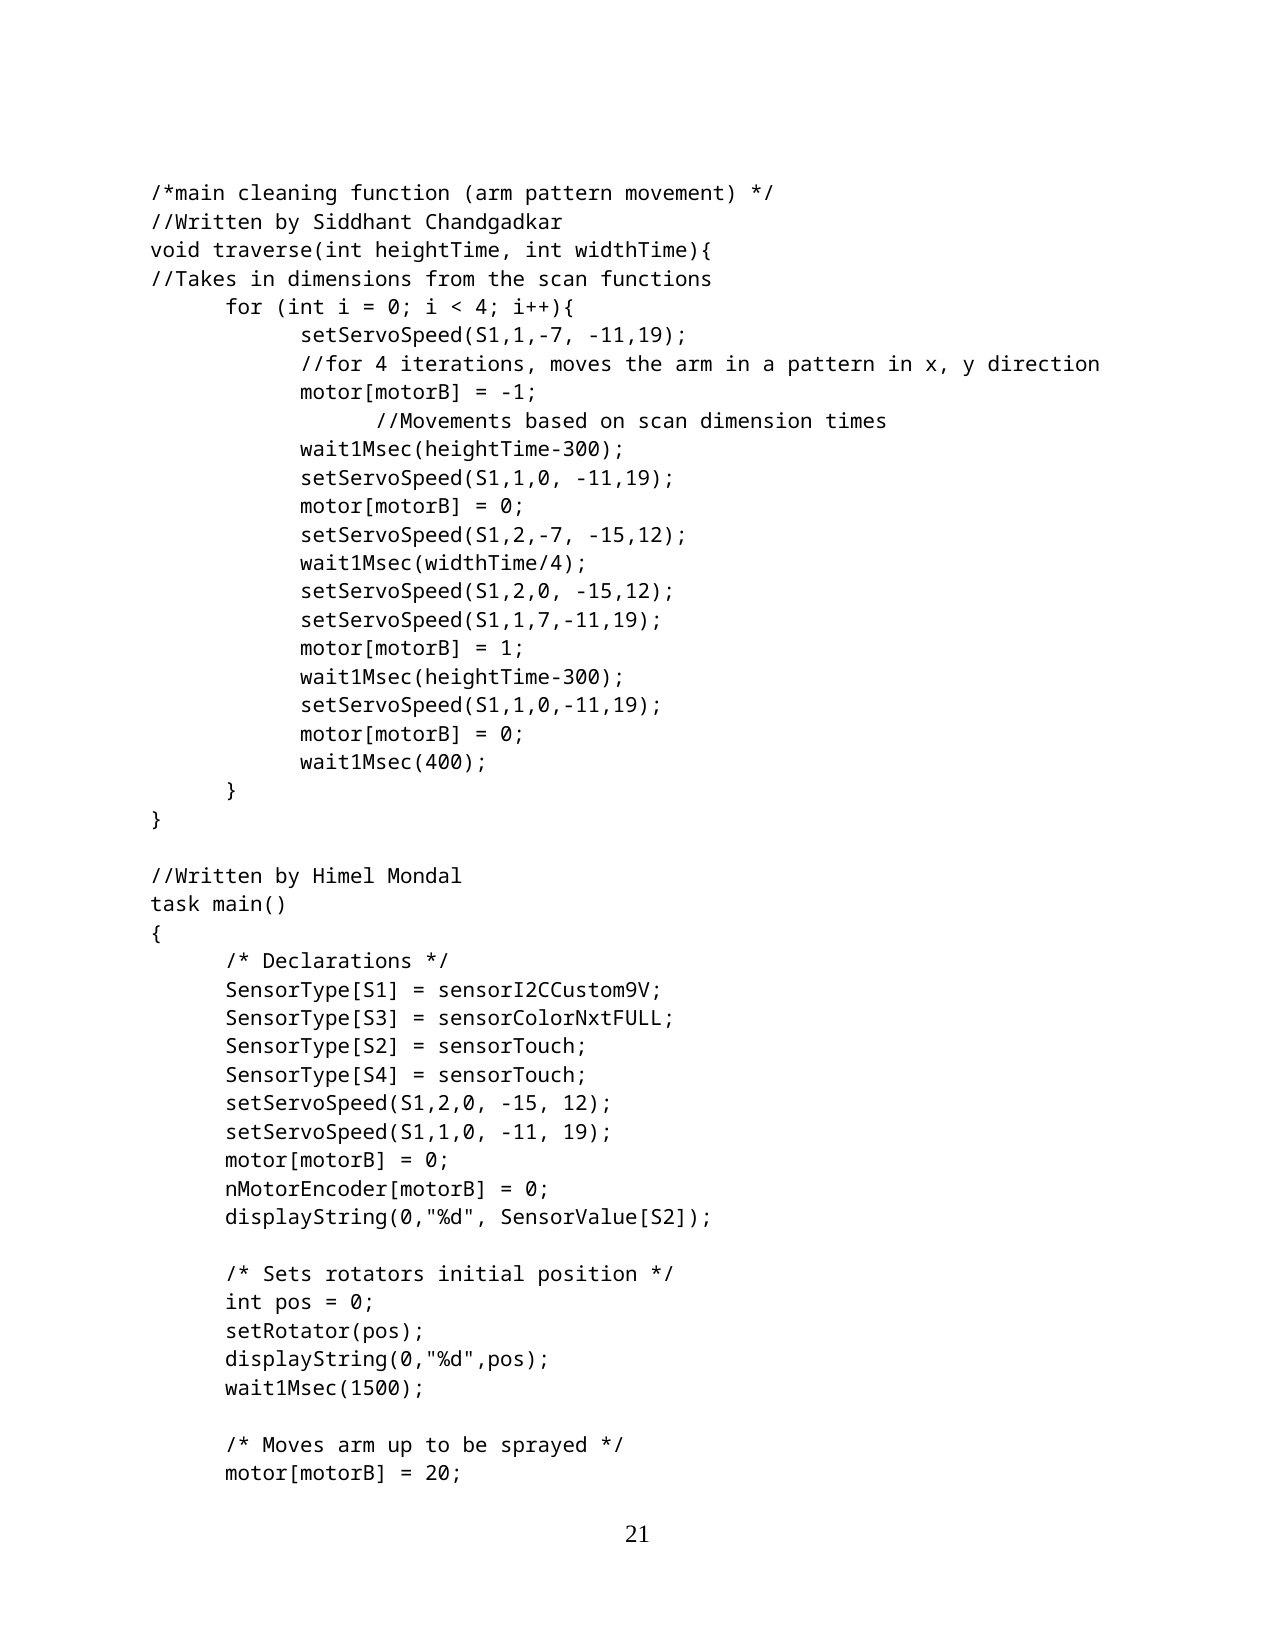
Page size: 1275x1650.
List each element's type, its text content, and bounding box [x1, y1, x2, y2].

text //Takes in dimensions from the scan functions [150, 264, 1125, 292]
text displayString(0,"%d", SensorValue[S2]); [150, 1202, 1125, 1231]
text motor[motorB] = 0; [150, 1145, 1125, 1174]
text nMotorEncoder[motorB] = 0; [150, 1174, 1125, 1202]
text motor[motorB] = 0; [150, 491, 1125, 520]
text /* Moves arm up to be sprayed */ [150, 1430, 1125, 1458]
text motor[motorB] = 20; [150, 1458, 1125, 1487]
text task main() [150, 889, 1125, 918]
text wait1Msec(heightTime-300); [150, 662, 1125, 690]
text setServoSpeed(S1,1,-7, -11,19); [150, 321, 1125, 349]
text setServoSpeed(S1,1,7,-11,19); [150, 605, 1125, 633]
text } [150, 776, 1125, 804]
text //Written by Siddhant Chandgadkar [150, 207, 1125, 235]
text setServoSpeed(S1,2,-7, -15,12); [150, 520, 1125, 548]
text setServoSpeed(S1,2,0, -15,12); [150, 577, 1125, 605]
text int pos = 0; [150, 1287, 1125, 1316]
text SensorType[S1] = sensorI2CCustom9V; [150, 975, 1125, 1003]
text wait1Msec(widthTime/4); [150, 548, 1125, 577]
text setServoSpeed(S1,1,0,-11,19); [150, 690, 1125, 719]
text setServoSpeed(S1,1,0, -11,19); [150, 463, 1125, 491]
text SensorType[S2] = sensorTouch; [150, 1032, 1125, 1060]
text wait1Msec(1500); [150, 1373, 1125, 1401]
text SensorType[S3] = sensorColorNxtFULL; [150, 1003, 1125, 1032]
text displayString(0,"%d",pos); [150, 1344, 1125, 1373]
text setServoSpeed(S1,1,0, -11, 19); [150, 1117, 1125, 1145]
text /* Declarations */ [150, 946, 1125, 975]
text } [150, 804, 1125, 832]
text //Written by Himel Mondal [150, 861, 1125, 889]
text setRotator(pos); [150, 1316, 1125, 1344]
text /* Sets rotators initial position */ [150, 1259, 1125, 1287]
text wait1Msec(400); [150, 747, 1125, 776]
text { [150, 918, 1125, 946]
text SensorType[S4] = sensorTouch; [150, 1060, 1125, 1088]
text wait1Msec(heightTime-300); [150, 434, 1125, 463]
text void traverse(int heightTime, int widthTime){ [150, 235, 1125, 264]
text /*main cleaning function (arm pattern movement) */ [150, 178, 1125, 207]
text motor[motorB] = -1; //Movements based on scan dimension times [150, 377, 1125, 434]
text for (int i = 0; i < 4; i++){ [150, 292, 1125, 321]
text setServoSpeed(S1,2,0, -15, 12); [150, 1088, 1125, 1117]
text motor[motorB] = 1; [150, 633, 1125, 662]
text motor[motorB] = 0; [150, 719, 1125, 747]
text //for 4 iterations, moves the arm in a pattern in x, y direction [225, 349, 1125, 377]
